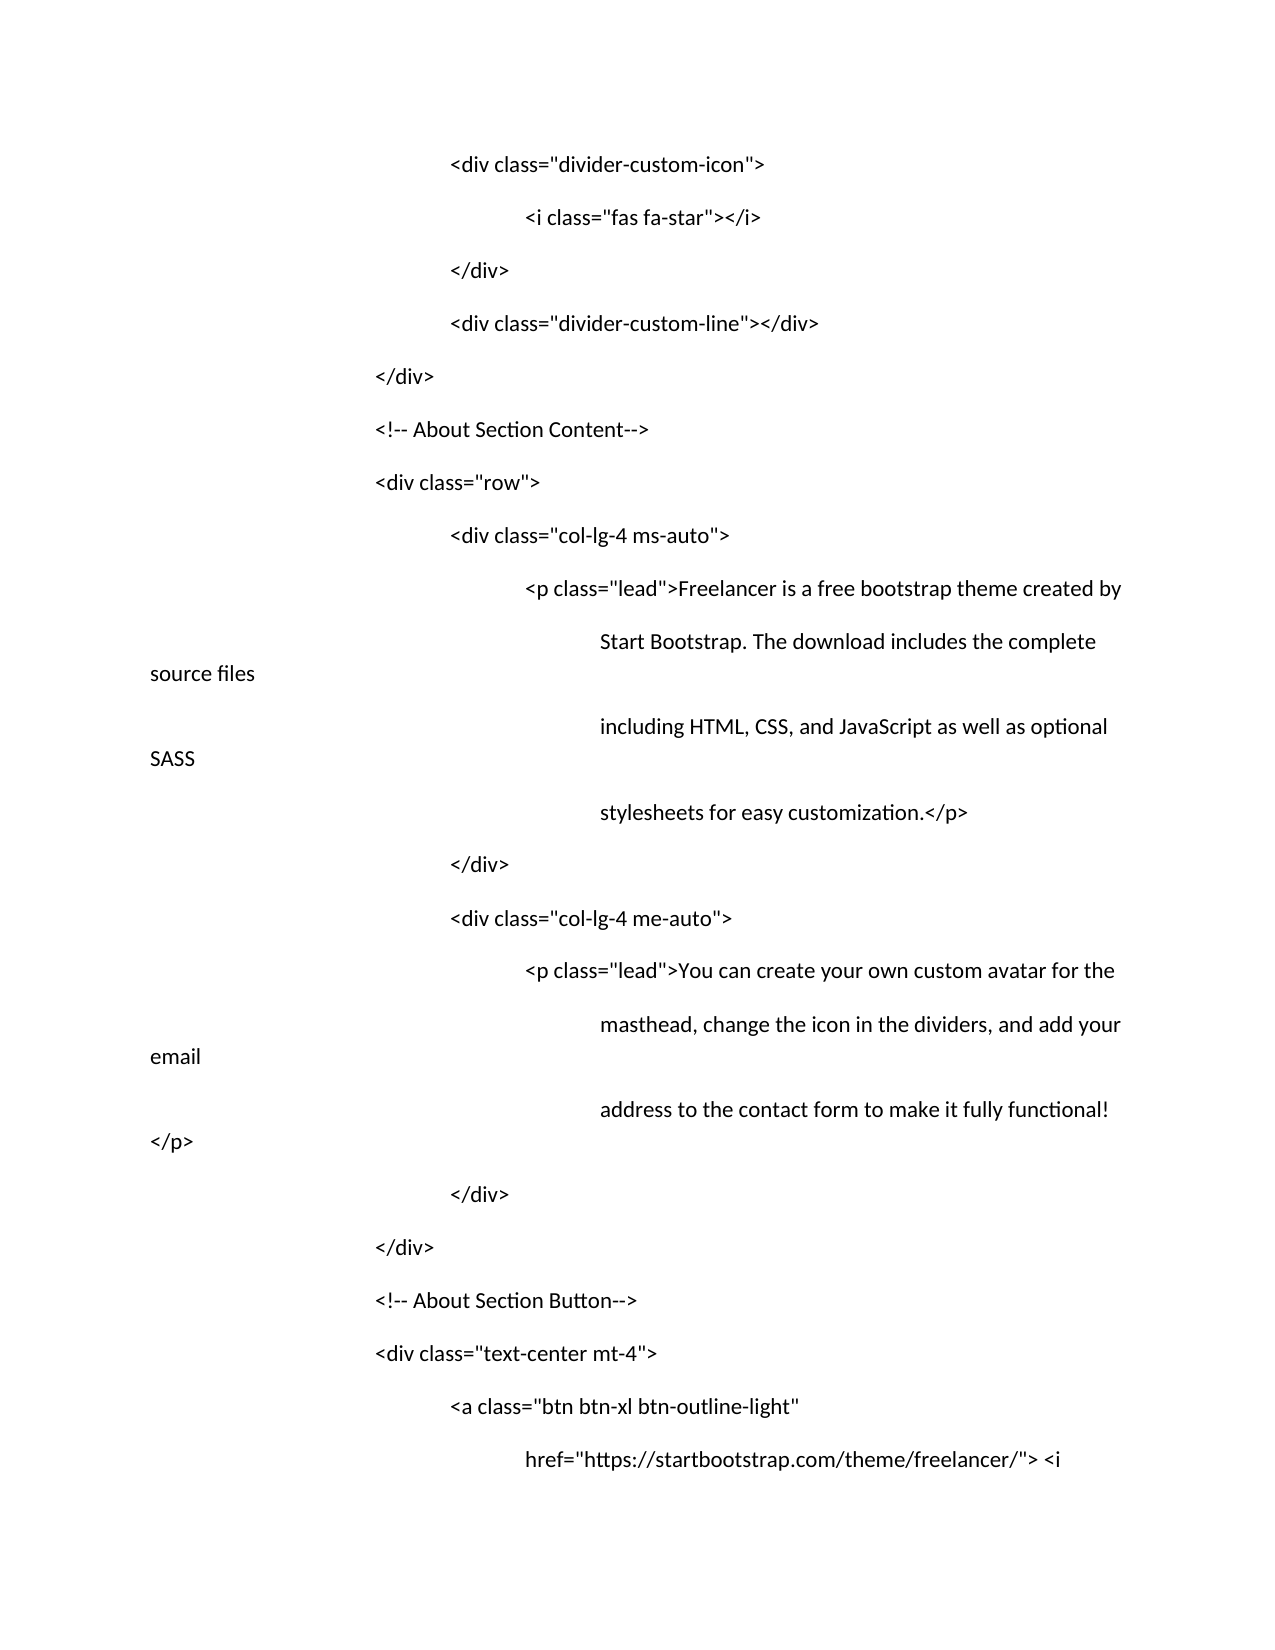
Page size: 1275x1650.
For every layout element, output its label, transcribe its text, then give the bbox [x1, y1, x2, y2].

text </div> [150, 851, 1125, 879]
text Start Bootstrap. The download includes the complete source files [150, 627, 1125, 687]
text href="https://startbootstrap.com/theme/freelancer/"> <i [150, 1445, 1125, 1473]
text address to the contact form to make it fully functional!</p> [150, 1095, 1125, 1155]
text <!-- About Section Button--> [150, 1286, 1125, 1314]
text <div class="col-lg-4 ms-auto"> [150, 521, 1125, 549]
text <div class="divider-custom-icon"> [150, 150, 1125, 178]
text <div class="row"> [150, 468, 1125, 496]
text </div> [150, 1233, 1125, 1261]
text <p class="lead">You can create your own custom avatar for the [150, 957, 1125, 985]
text </div> [150, 256, 1125, 284]
text masthead, change the icon in the dividers, and add your email [150, 1010, 1125, 1070]
text </div> [150, 1180, 1125, 1208]
text <i class="fas fa-star"></i> [150, 203, 1125, 231]
text stylesheets for easy customization.</p> [150, 798, 1125, 826]
text <p class="lead">Freelancer is a free bootstrap theme created by [150, 574, 1125, 602]
text including HTML, CSS, and JavaScript as well as optional SASS [150, 712, 1125, 773]
text <div class="text-center mt-4"> [150, 1339, 1125, 1367]
text <div class="col-lg-4 me-auto"> [150, 904, 1125, 932]
text </div> [150, 362, 1125, 390]
text <div class="divider-custom-line"></div> [150, 309, 1125, 337]
text <a class="btn btn-xl btn-outline-light" [150, 1392, 1125, 1420]
text <!-- About Section Content--> [150, 415, 1125, 443]
